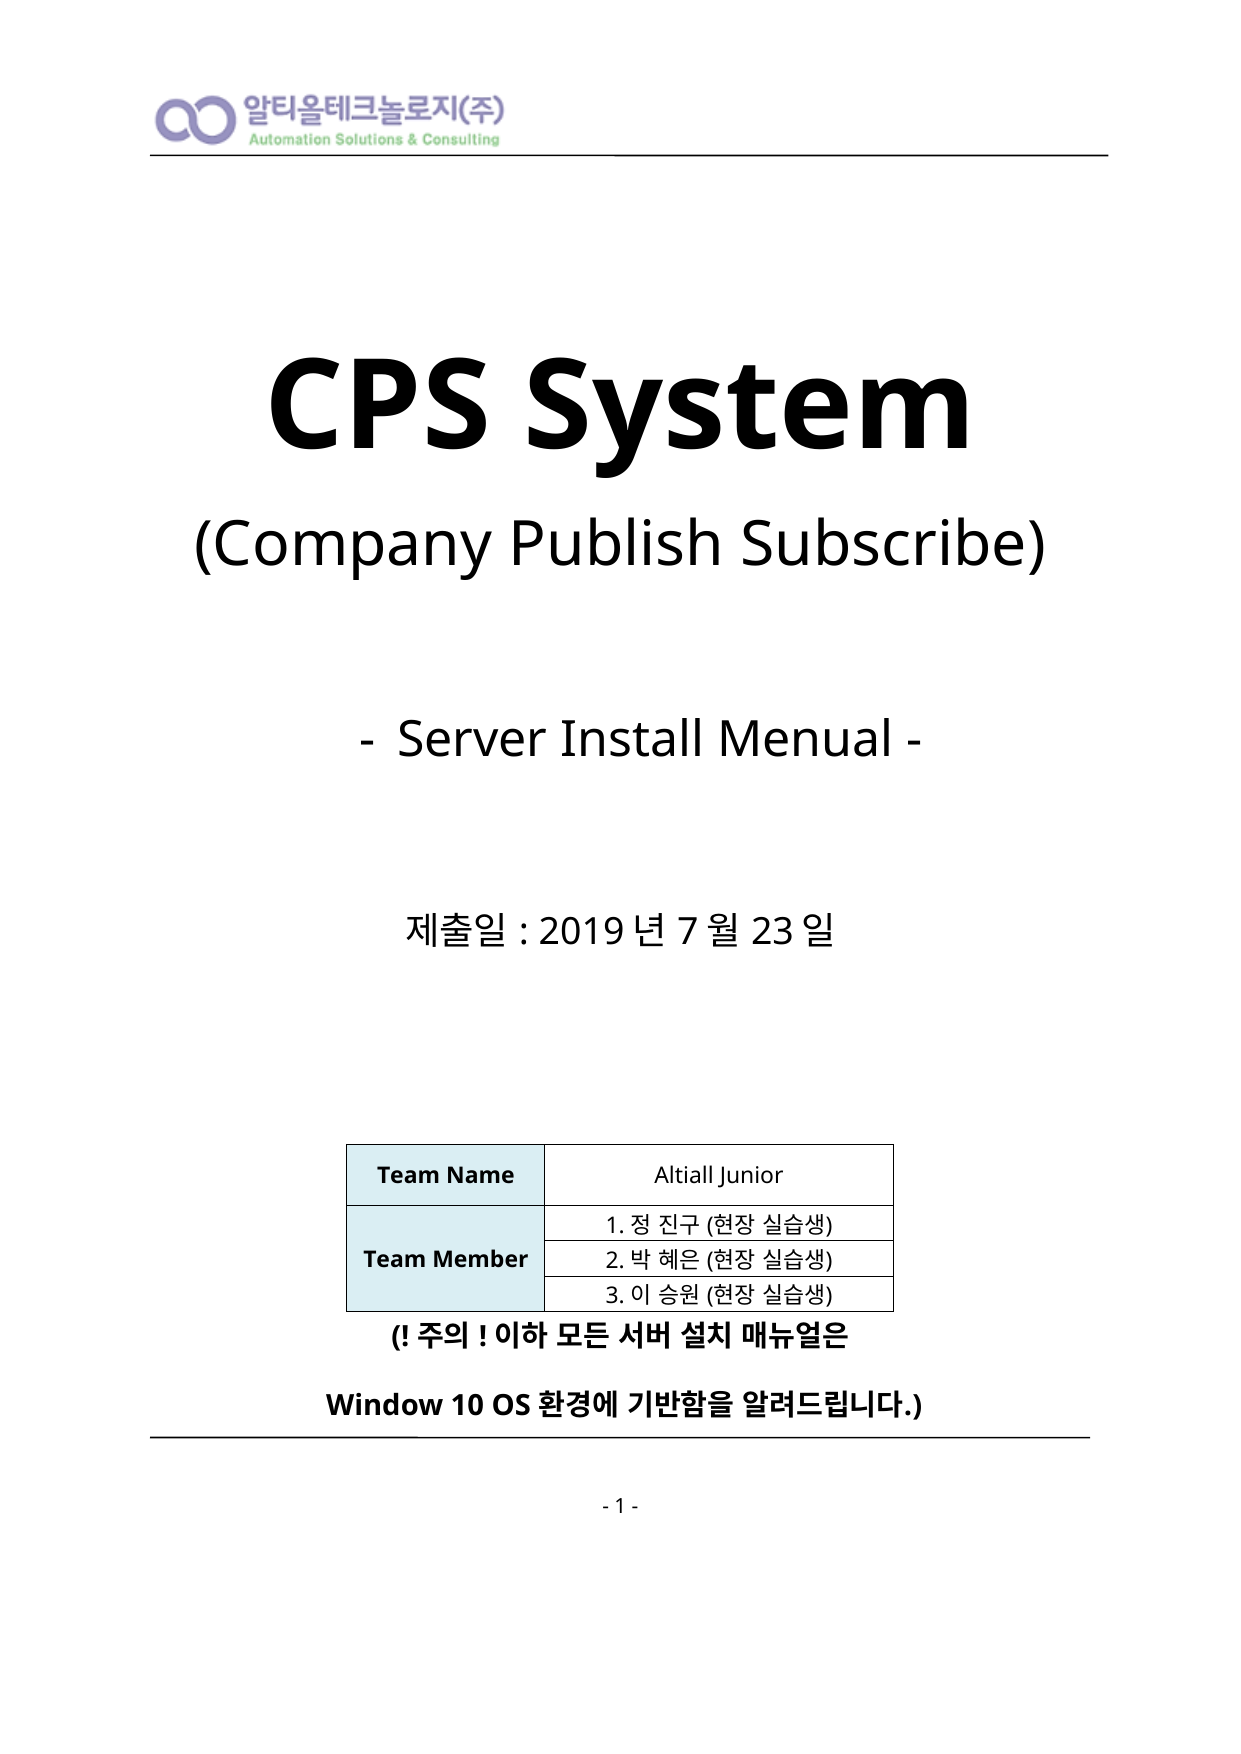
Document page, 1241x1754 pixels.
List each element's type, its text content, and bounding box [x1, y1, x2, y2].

text CPS System (Company Publish Subscribe) [150, 315, 1090, 583]
table_cell Team Member [347, 1206, 544, 1311]
text (! 주의 ! 이하 모든 서버 설치 매뉴얼은 [150, 1312, 1090, 1355]
table_header Altiall Junior [545, 1145, 893, 1205]
list Server Install Menual - [192, 703, 1090, 771]
picture [150, 88, 510, 152]
text 제출일 : 2019년 7월 23일 [150, 901, 1090, 956]
table_header Team Name [347, 1145, 544, 1205]
text Window 10 OS 환경에 기반함을 알려드립니다.) [150, 1382, 1090, 1424]
table_cell 1. 정 진구 (현장 실습생) [545, 1206, 893, 1240]
table_cell 2. 박 혜은 (현장 실습생) [545, 1241, 893, 1276]
table_cell 3. 이 승원 (현장 실습생) [545, 1277, 893, 1311]
